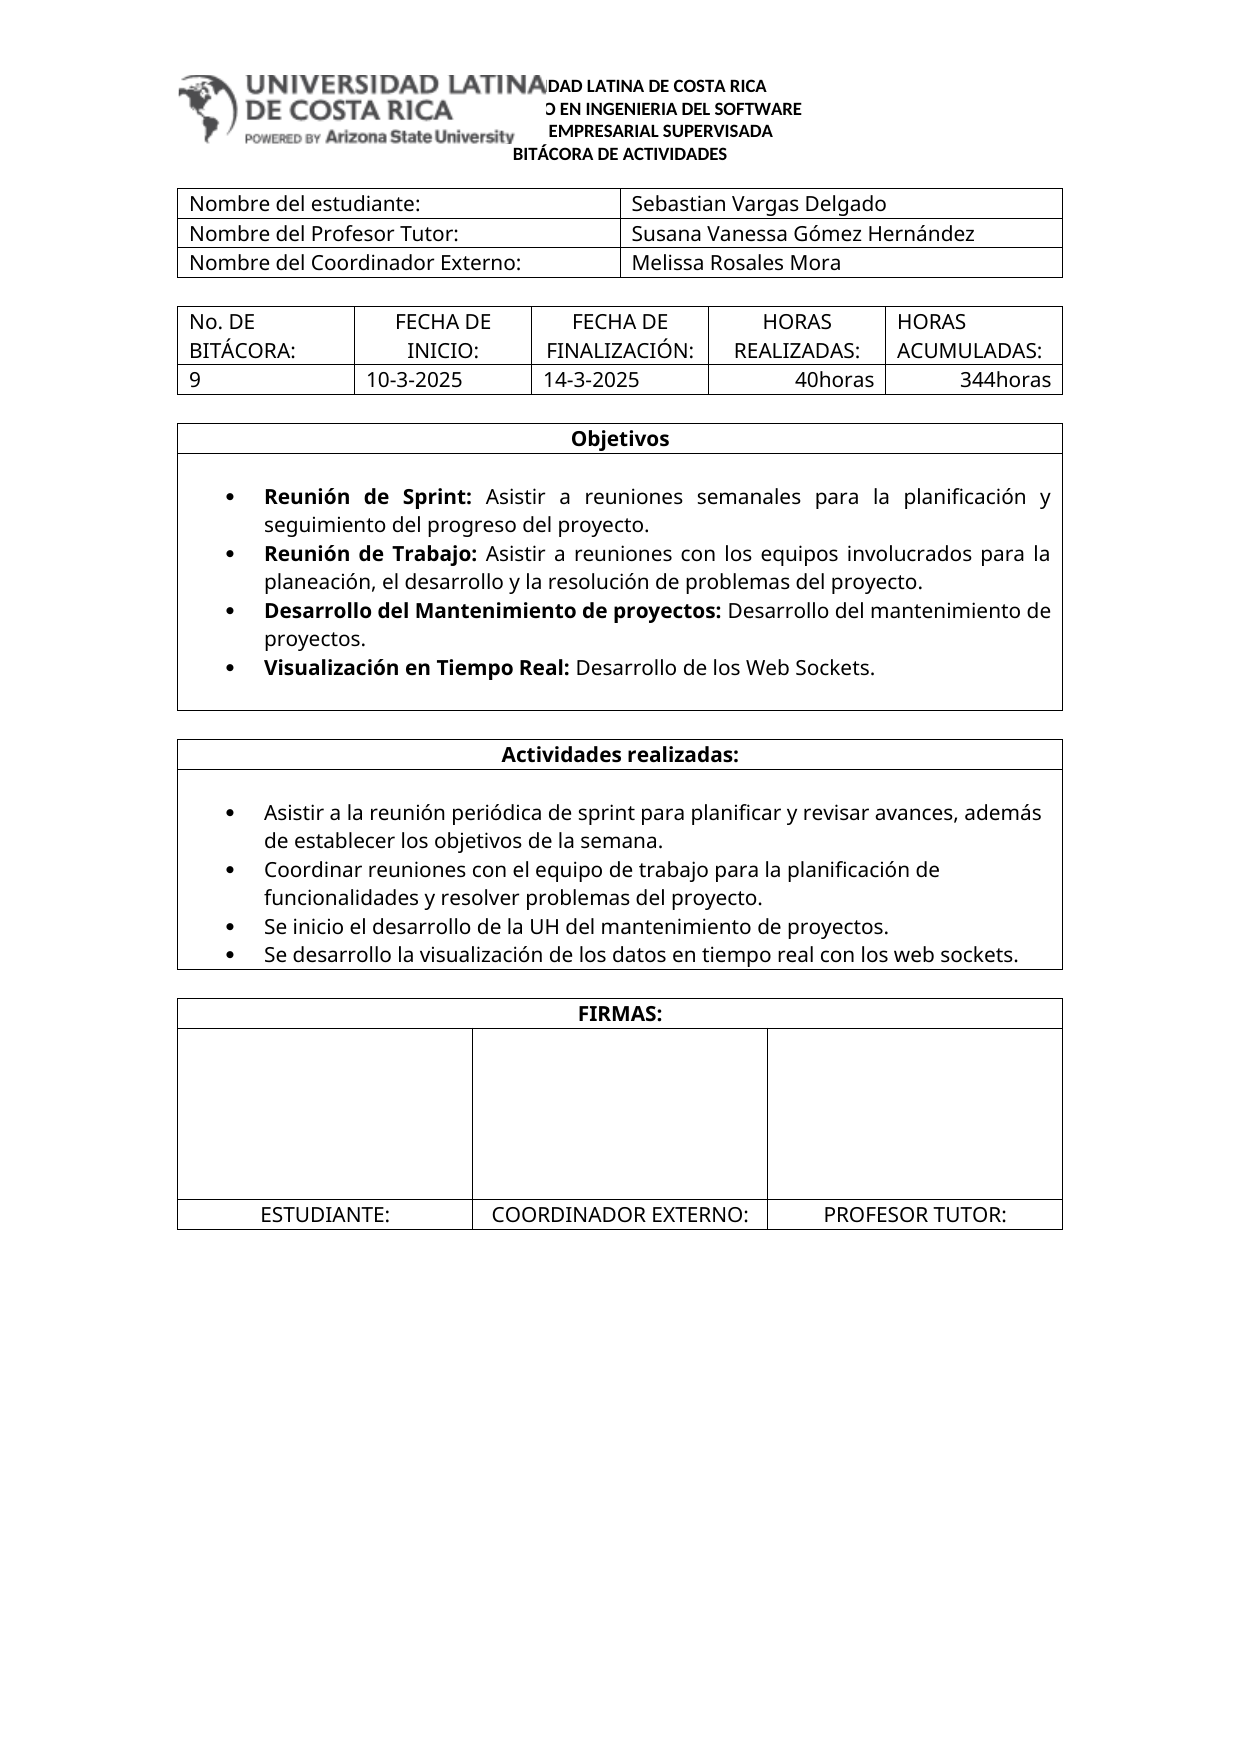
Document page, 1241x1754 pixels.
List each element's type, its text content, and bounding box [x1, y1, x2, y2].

picture [177, 75, 547, 144]
table_header Actividades realizadas: [178, 740, 1062, 768]
table_header HORAS REALIZADAS: [709, 307, 885, 364]
table_cell Nombre del Coordinador Externo: [178, 248, 620, 277]
table_header FECHA DE INICIO: [355, 307, 531, 364]
table_cell COORDINADOR EXTERNO: [473, 1200, 767, 1229]
table_cell Susana Vanessa Gómez Hernández [621, 219, 1062, 247]
table_cell 14-3-2025 [532, 365, 708, 394]
table_cell ESTUDIANTE: [178, 1200, 472, 1229]
table_cell Reunión de Sprint: Asistir a reuniones semanales para la planificación y seguimiento del progreso del proyecto. Reunión de Trabajo: Asistir a reuniones con los equipos involucrados para la planeación, el desarrollo y la resolución de problemas del proyecto. Desarrollo del Mantenimiento de proyectos: Desarrollo del mantenimiento de proyectos. Visualización en Tiempo Real: Desarrollo de los Web Sockets. [178, 454, 1062, 709]
table_cell Melissa Rosales Mora [621, 248, 1062, 277]
table_cell 344horas [886, 365, 1062, 394]
table_cell Nombre del Profesor Tutor: [178, 219, 620, 247]
table_cell [768, 1029, 1062, 1199]
table_header Objetivos [178, 424, 1062, 453]
table_cell 9 [178, 365, 354, 394]
table_header HORAS ACUMULADAS: [886, 307, 1062, 364]
table_header FIRMAS: [178, 999, 1062, 1028]
table_cell [178, 1029, 472, 1199]
table_header Nombre del estudiante: [178, 189, 620, 218]
table_header No. DE BITÁCORA: [178, 307, 354, 364]
table_cell [473, 1029, 767, 1199]
table_cell 10-3-2025 [355, 365, 531, 394]
table_header Sebastian Vargas Delgado [621, 189, 1062, 218]
table_header FECHA DE FINALIZACIÓN: [532, 307, 708, 364]
table_cell Asistir a la reunión periódica de sprint para planificar y revisar avances, además de establecer los objetivos de la semana. Coordinar reuniones con el equipo de trabajo para la planificación de funcionalidades y resolver problemas del proyecto. Se inicio el desarrollo de la UH del mantenimiento de proyectos. Se desarrollo la visualización de los datos en tiempo real con los web sockets. [178, 770, 1062, 969]
table_cell 40horas [709, 365, 885, 394]
table_cell PROFESOR TUTOR: [768, 1200, 1062, 1229]
